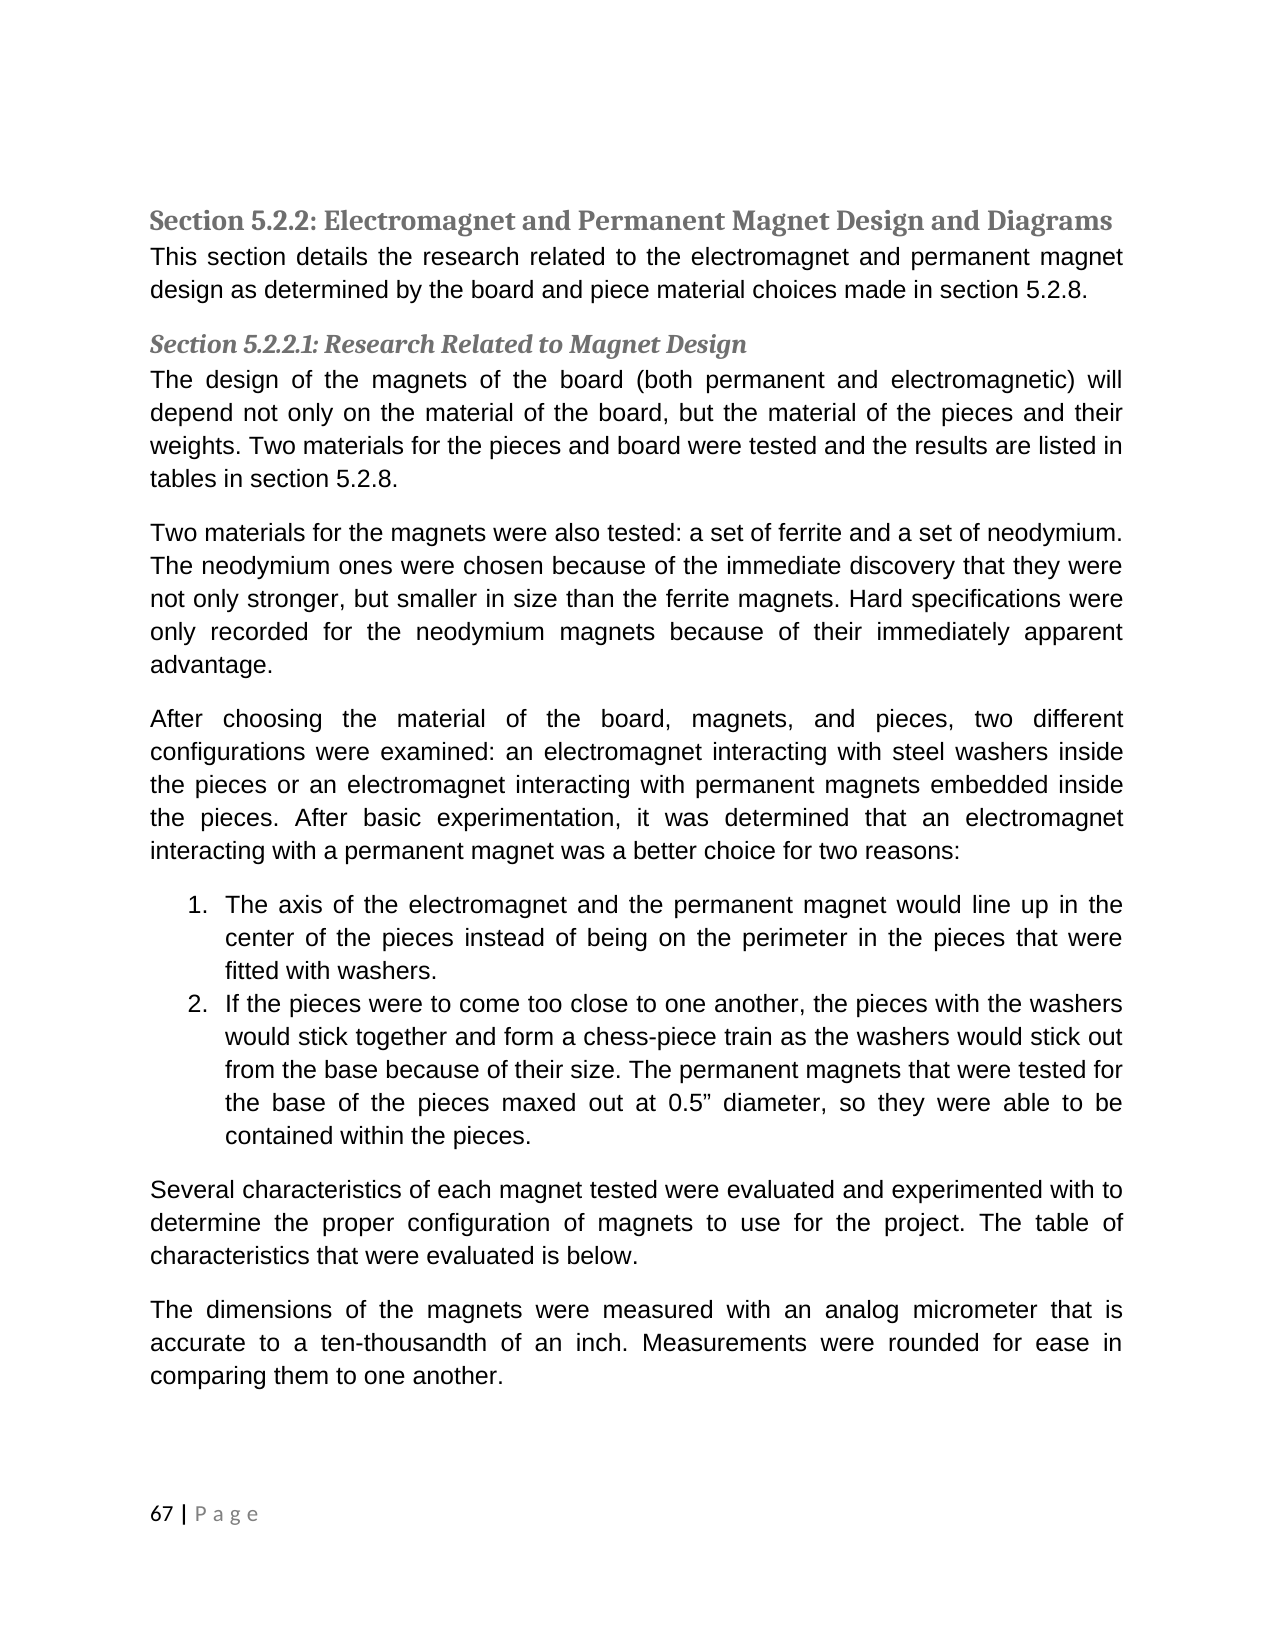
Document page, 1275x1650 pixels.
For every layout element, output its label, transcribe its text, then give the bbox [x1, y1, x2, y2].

text Two materials for the magnets were also tested: a set of ferrite and a set of neodymium. The neodymium ones were chosen because of the immediate discovery that they were not only stronger, but smaller in size than the ferrite magnets. Hard specifications were only recorded for the neodymium magnets because of their immediately apparent advantage. [150, 518, 1125, 679]
subtitle Section 5.2.2: Electromagnet and Permanent Magnet Design and Diagrams [150, 204, 1125, 237]
subtitle Section 5.2.2.1: Research Related to Magnet Design [150, 329, 1125, 360]
text Several characteristics of each magnet tested were evaluated and experimented with to determine the proper configuration of magnets to use for the project. The table of characteristics that were evaluated is below. [150, 1175, 1125, 1269]
list The axis of the electromagnet and the permanent magnet would line up in the center of the pieces instead of being on the perimeter in the pieces that were fitted with washers. [187, 890, 1125, 984]
text The dimensions of the magnets were measured with an analog micrometer that is accurate to a ten-thousandth of an inch. Measurements were rounded for ease in comparing them to one another. [150, 1295, 1125, 1389]
text After choosing the material of the board, magnets, and pieces, two different configurations were examined: an electromagnet interacting with steel washers inside the pieces or an electromagnet interacting with permanent magnets embedded inside the pieces. After basic experimentation, it was determined that an electromagnet interacting with a permanent magnet was a better choice for two reasons: [150, 704, 1125, 865]
list If the pieces were to come too close to one another, the pieces with the washers would stick together and form a chess-piece train as the washers would stick out from the base because of their size. The permanent magnets that were tested for the base of the pieces maxed out at 0.5” diameter, so they were able to be contained within the pieces. [187, 989, 1125, 1150]
text This section details the research related to the electromagnet and permanent magnet design as determined by the board and piece material choices made in section 5.2.8. [150, 242, 1125, 304]
text The design of the magnets of the board (both permanent and electromagnetic) will depend not only on the material of the board, but the material of the pieces and their weights. Two materials for the pieces and board were tested and the results are listed in tables in section 5.2.8. [150, 365, 1125, 493]
